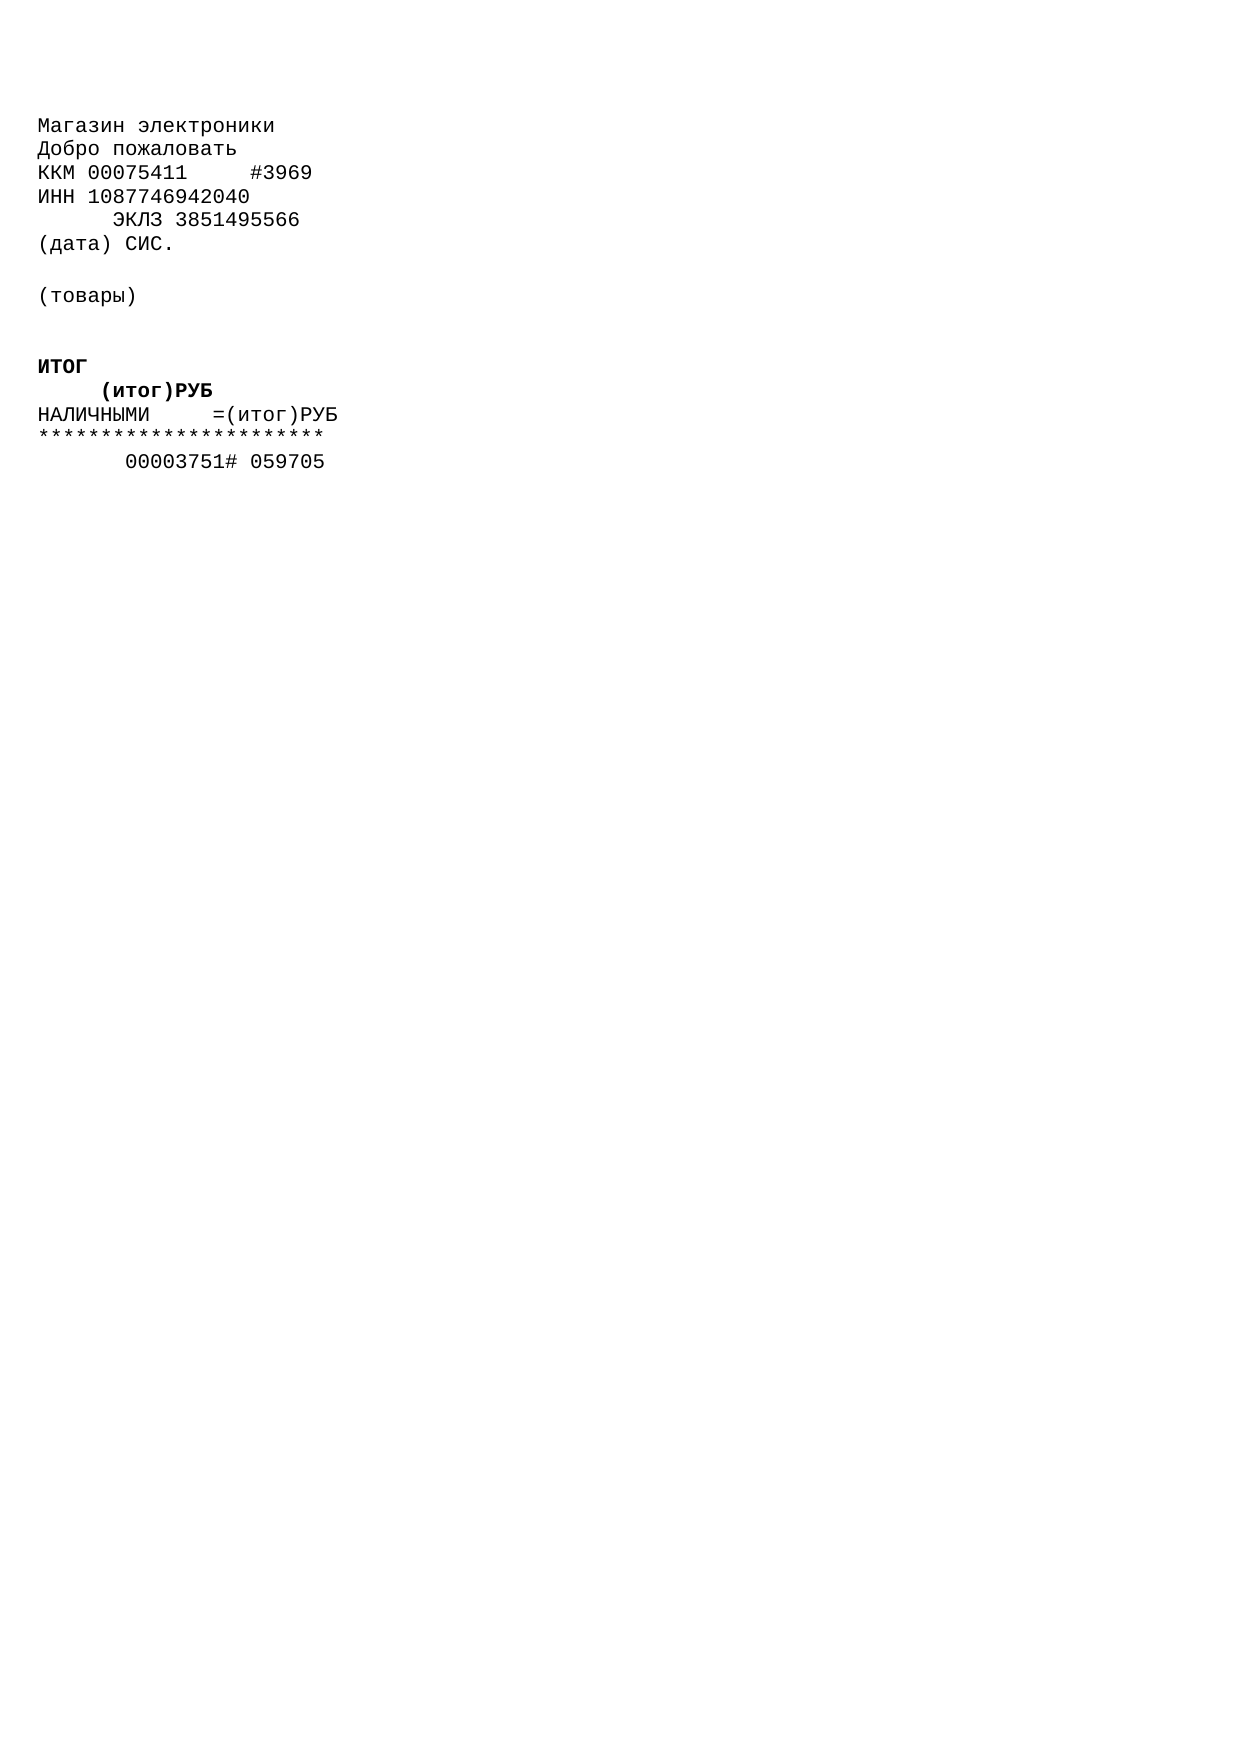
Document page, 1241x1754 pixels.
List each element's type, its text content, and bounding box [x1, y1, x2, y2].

text Магазин электроники [37, 115, 1152, 138]
text 00003751# 059705 [37, 451, 1152, 474]
text (дата) СИС. [37, 233, 1152, 257]
text *********************** [37, 427, 1152, 451]
text ИТОГ [37, 356, 1152, 380]
text ККМ 00075411 #3969 [37, 162, 1152, 186]
text Добро пожаловать [37, 138, 1152, 162]
text (товары) [37, 285, 1152, 309]
text НАЛИЧНЫМИ =(итог)РУБ [37, 403, 1152, 427]
text ЭКЛЗ 3851495566 [37, 209, 1152, 233]
text (итог)РУБ [37, 380, 1152, 403]
text ИНН 1087746942040 [37, 186, 1152, 209]
